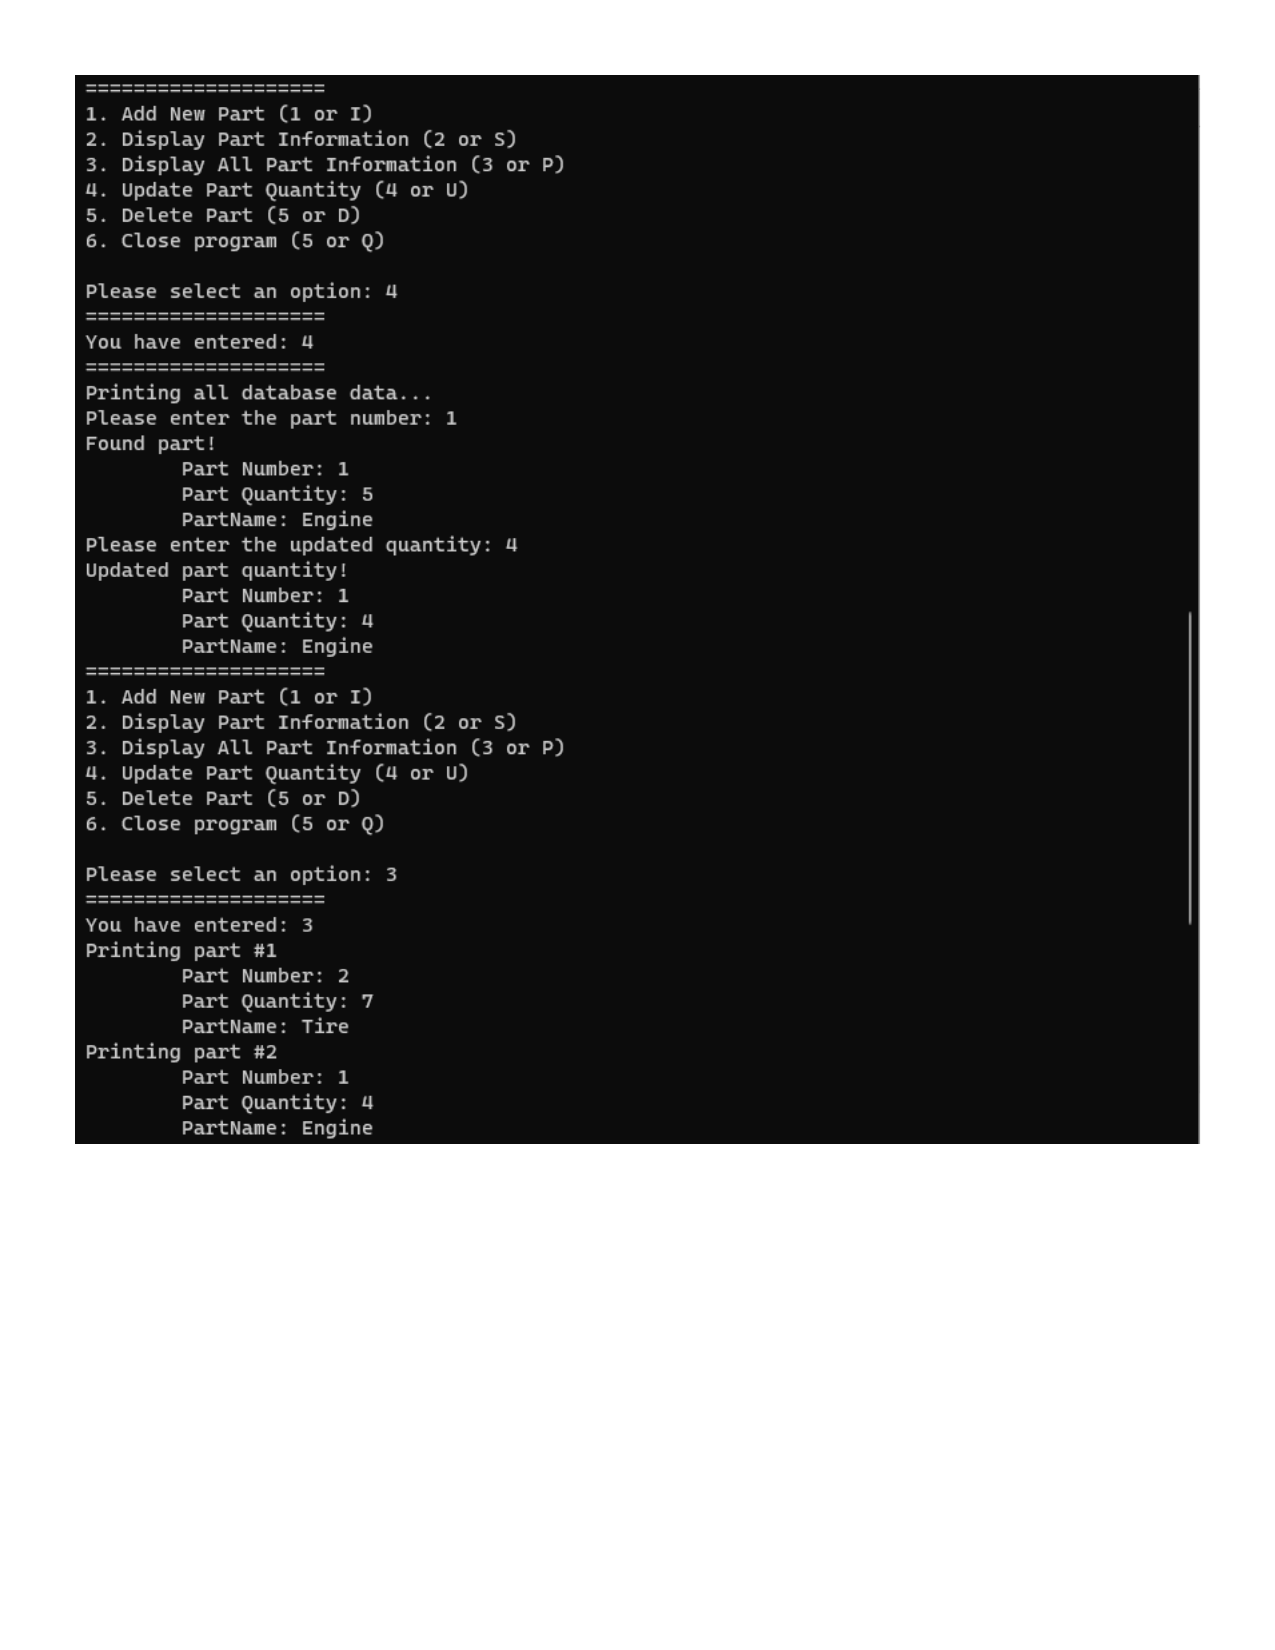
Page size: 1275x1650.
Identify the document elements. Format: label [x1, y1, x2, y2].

picture [75, 75, 1200, 1144]
